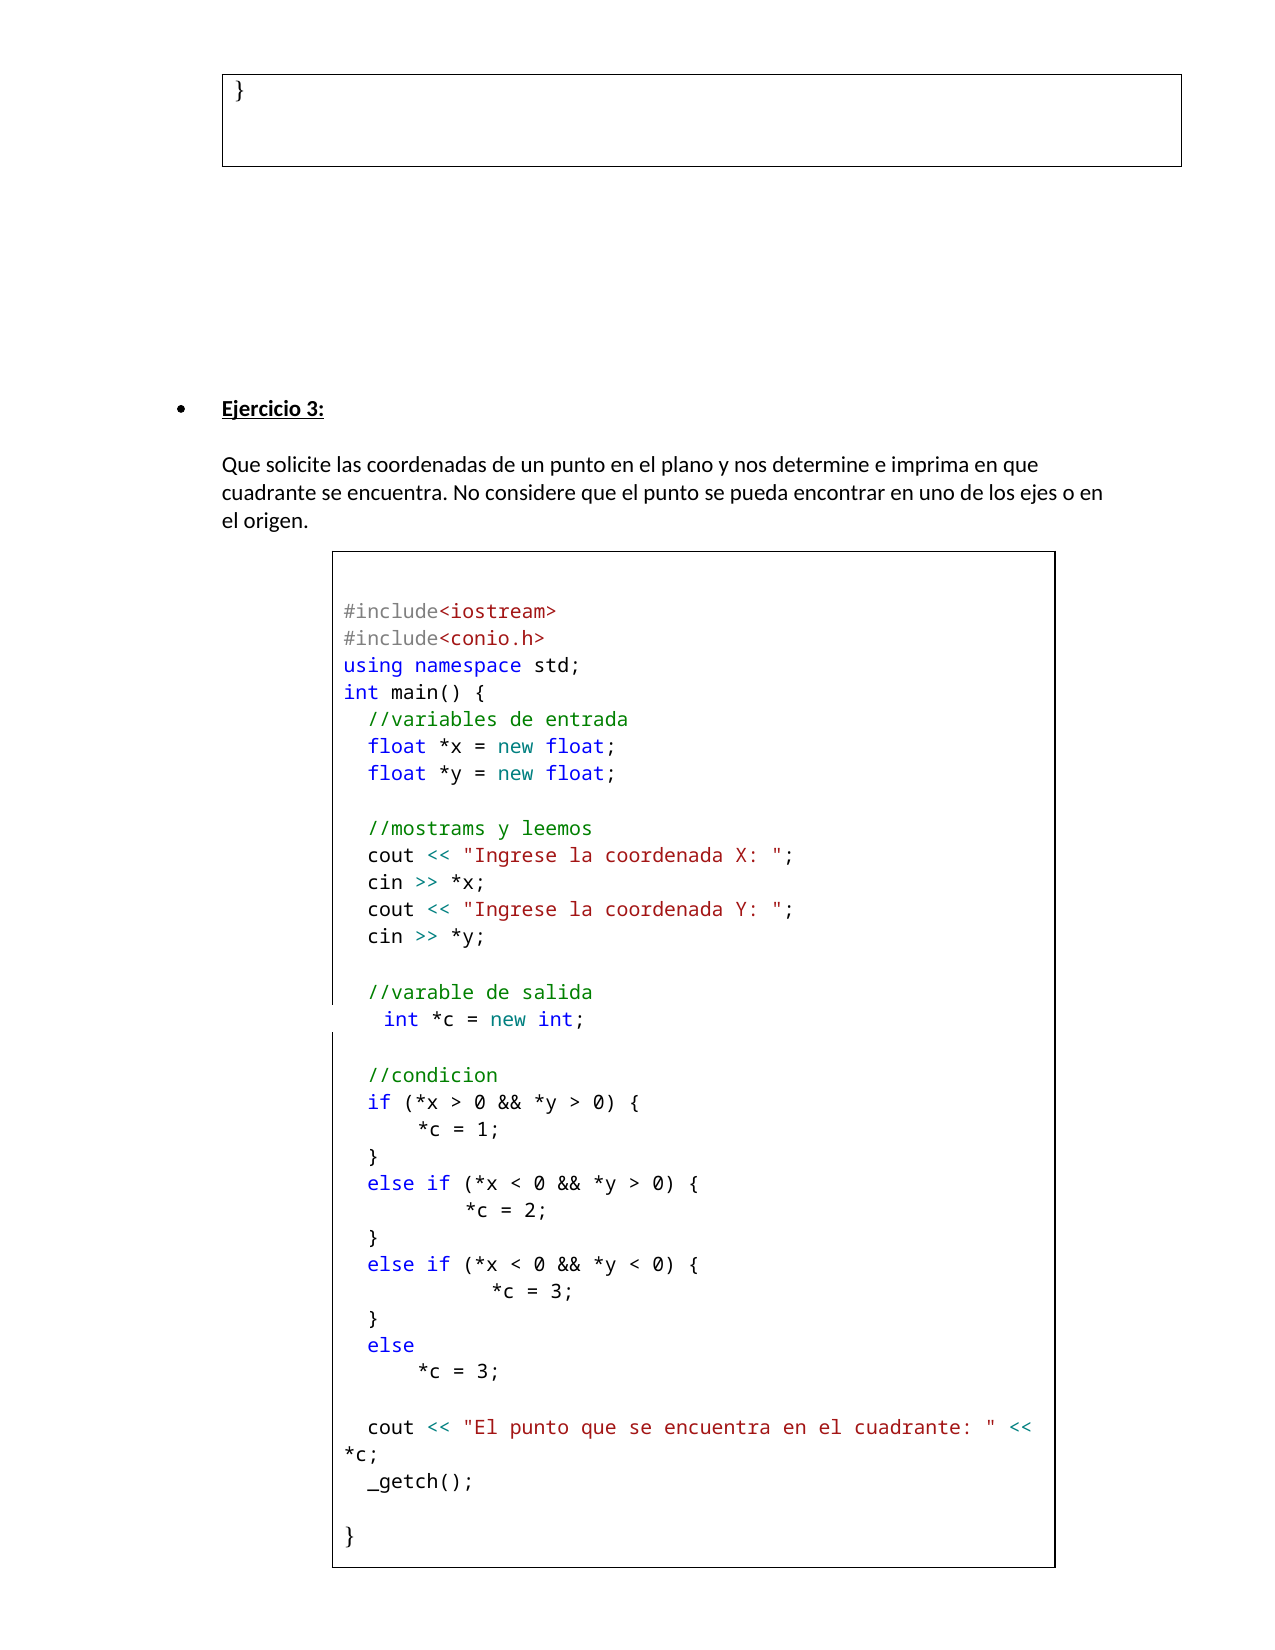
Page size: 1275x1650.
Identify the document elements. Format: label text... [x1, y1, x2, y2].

list Ejercicio 3: [177, 394, 1098, 422]
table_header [223, 75, 1181, 166]
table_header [333, 552, 1054, 1567]
text Que solicite las coordenadas de un punto en el plano y nos determine e imprima en que cuadrante se encuentra. No considere que el punto se pueda encontrar en uno de los ejes o en el origen. [222, 450, 1122, 534]
